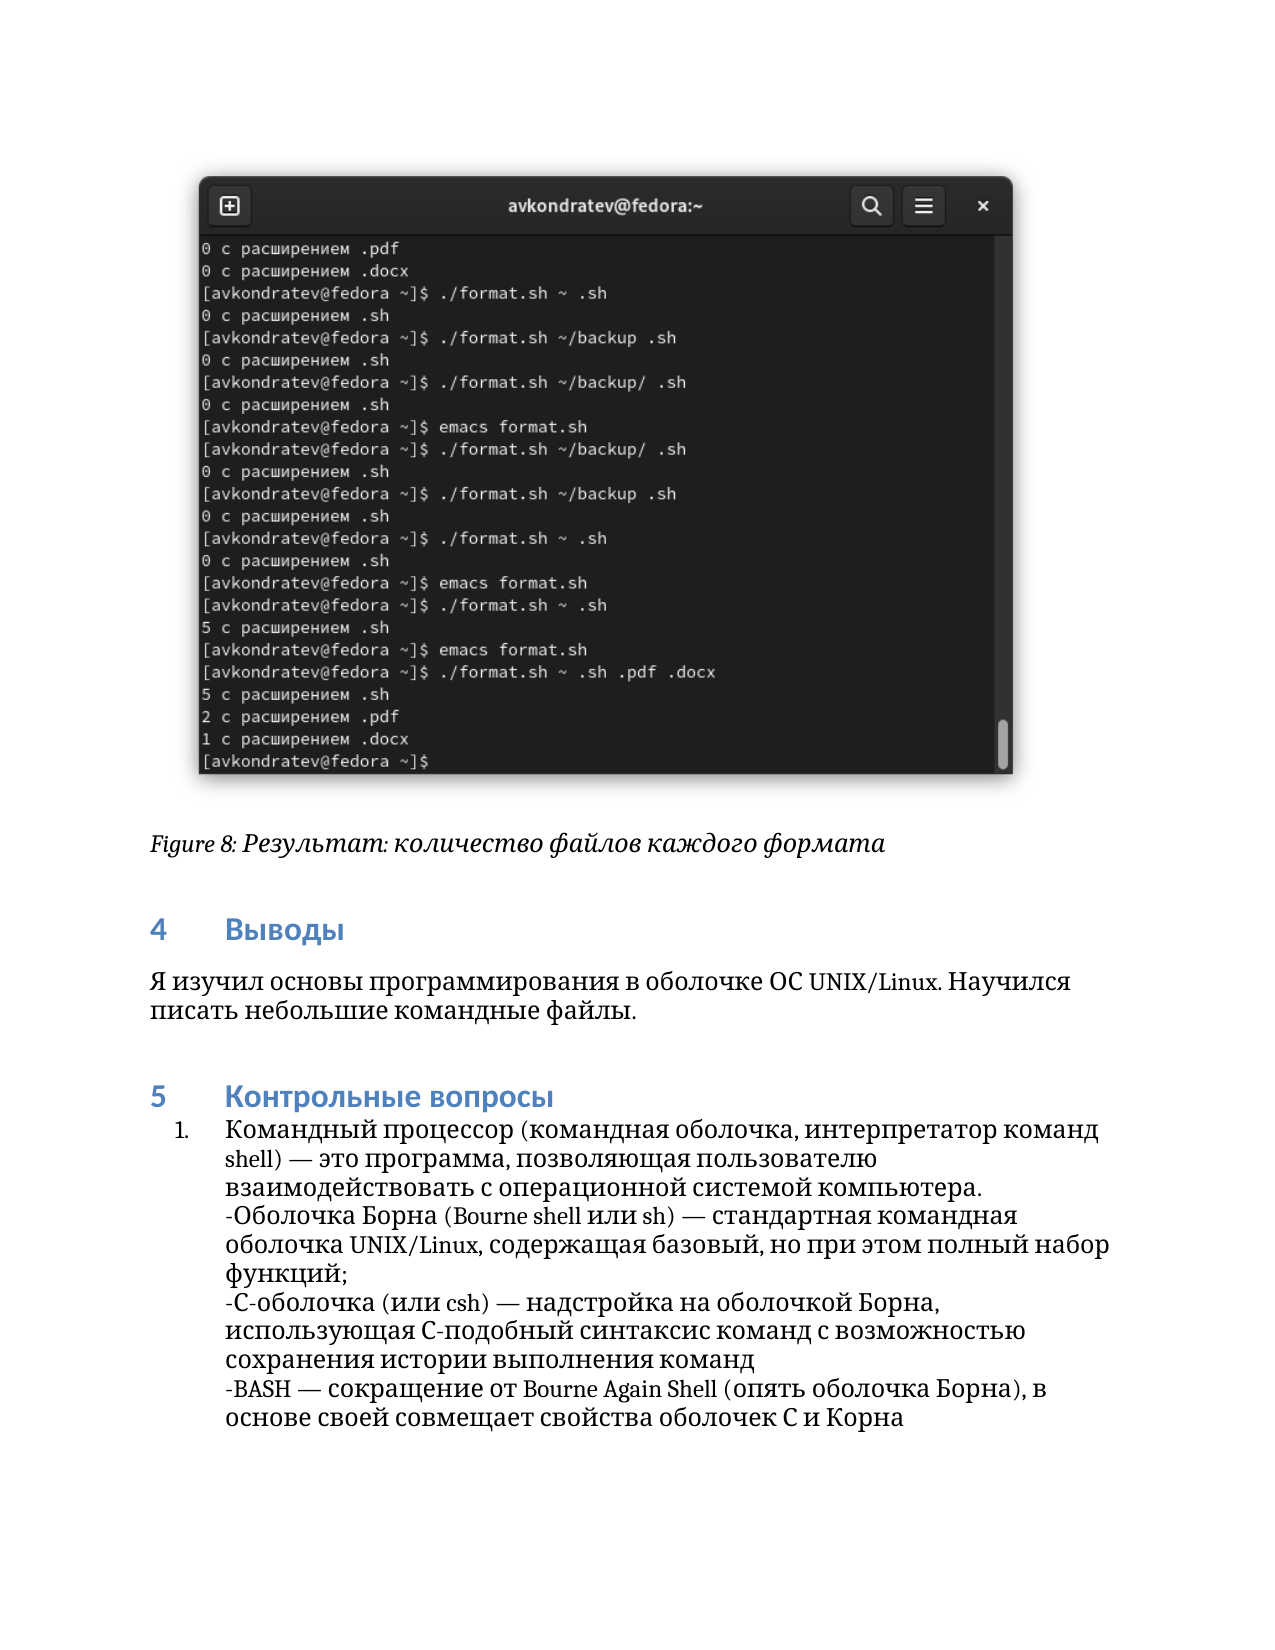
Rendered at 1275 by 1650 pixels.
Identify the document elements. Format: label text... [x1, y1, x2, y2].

text Я изучил основы программирования в оболочке ОС UNIX/Linux. Научился писать небольшие командные файлы. [150, 968, 1125, 1025]
text Figure 8: Результат: количество файлов каждого формата [150, 829, 1125, 858]
picture [168, 150, 1044, 809]
subtitle 4 Выводы [150, 908, 1125, 949]
subtitle 5 Контрольные вопросы [150, 1075, 1125, 1116]
list Командный процессор (командная оболочка, интерпретатор команд shell) — это программа, позволяющая пользователю взаимодействовать с операционной системой компьютера. -Оболочка Борна (Bourne shell или sh) — стандартная командная оболочка UNIX/Linux, содержащая базовый, но при этом полный набор функций; -С-оболочка (или csh) — надстройка на оболочкой Борна, использующая С-подобный синтаксис команд с возможностью сохранения истории выполнения команд -BASH — сокращение от Bourne Again Shell (опять оболочка Борна), в основе своей совмещает свойства оболочек С и Корна [175, 1116, 1125, 1432]
